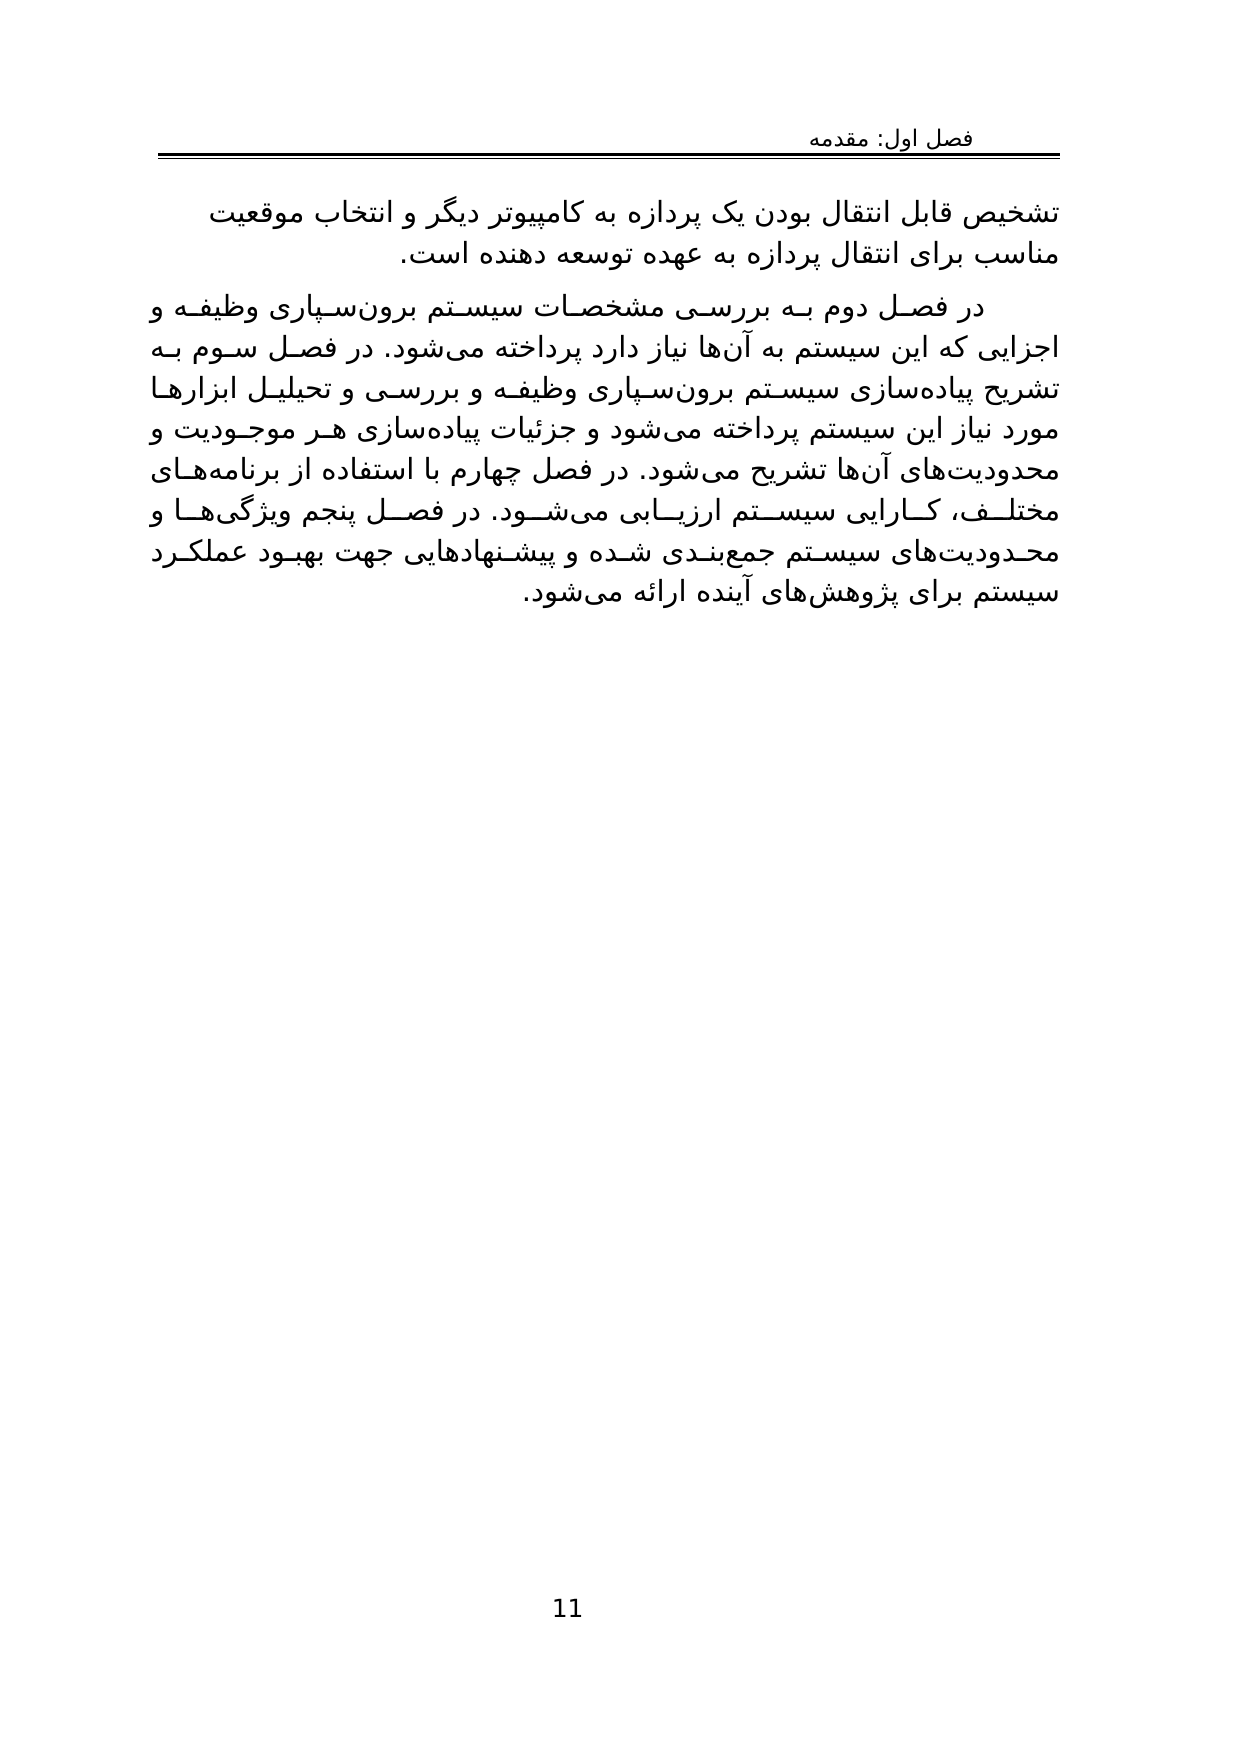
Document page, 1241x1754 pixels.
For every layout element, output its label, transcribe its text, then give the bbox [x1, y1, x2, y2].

text در فصل دوم به بررسی مشخصات سیستم برون‌سپاری وظیفه و اجزایی که این سیستم به آن‌ها نیاز دارد پرداخته می‌شود. در فصل سوم به تشریح پیاده‌سازی سیستم‌ برون‎‌سپاری وظیفه و بررسی و تحیلیل ابزار‌ها مورد نیاز این سیستم پرداخته می‌شود و جزئیات پیاده‌سازی هر موجودیت و محدودیت‌های آن‌ها تشریح می‌شود. در فصل چهارم با استفاده از برنامه‌های مختلف، کارایی سیستم ارزیابی می‌شود. در فصل پنجم ویژگی‌ها و محدودیت‌های سیستم جمع‌بندی شده و پیشنهادهایی جهت بهبود عملکرد سیستم برای پژوهش‌های آینده ارائه می‌شود. [150, 289, 1060, 609]
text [150, 196, 1060, 270]
